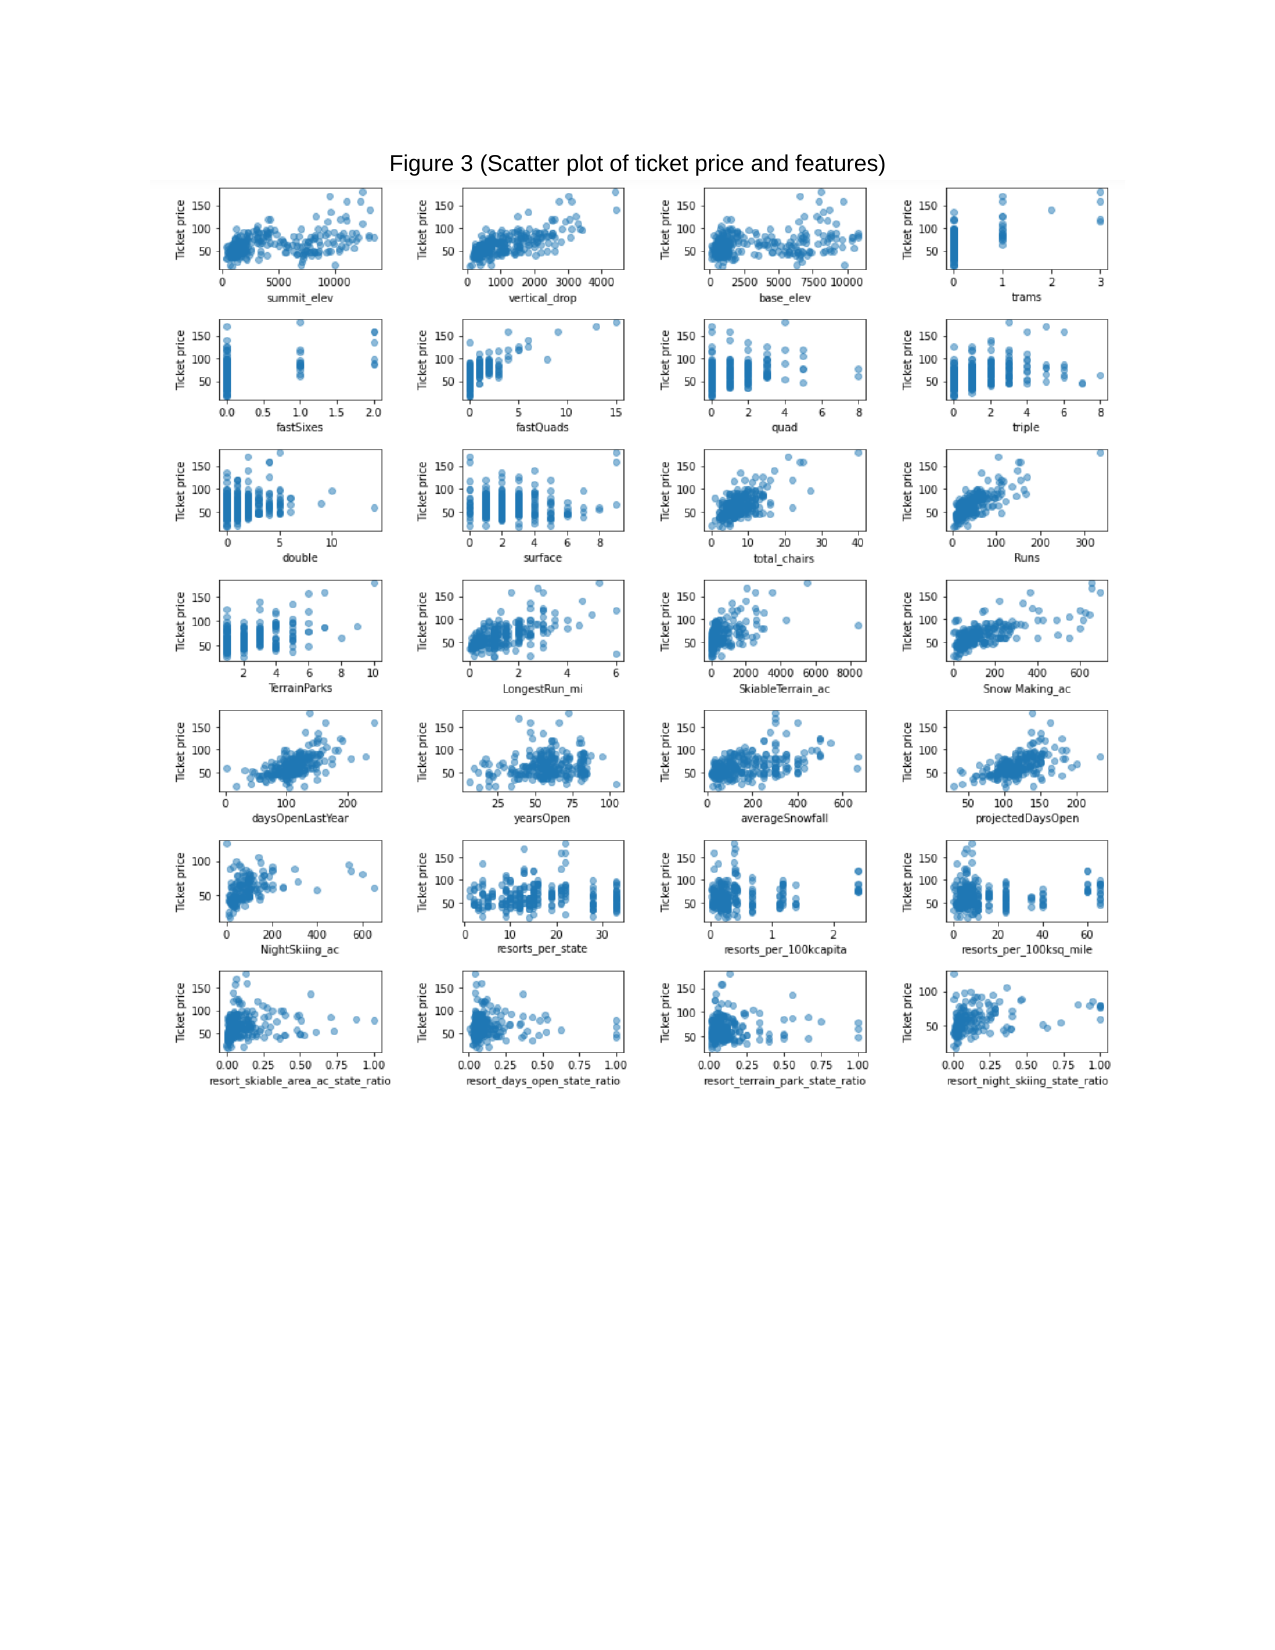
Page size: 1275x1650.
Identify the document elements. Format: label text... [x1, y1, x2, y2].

picture [150, 180, 1125, 1097]
text Figure 3 (Scatter plot of ticket price and features) [150, 150, 1125, 176]
